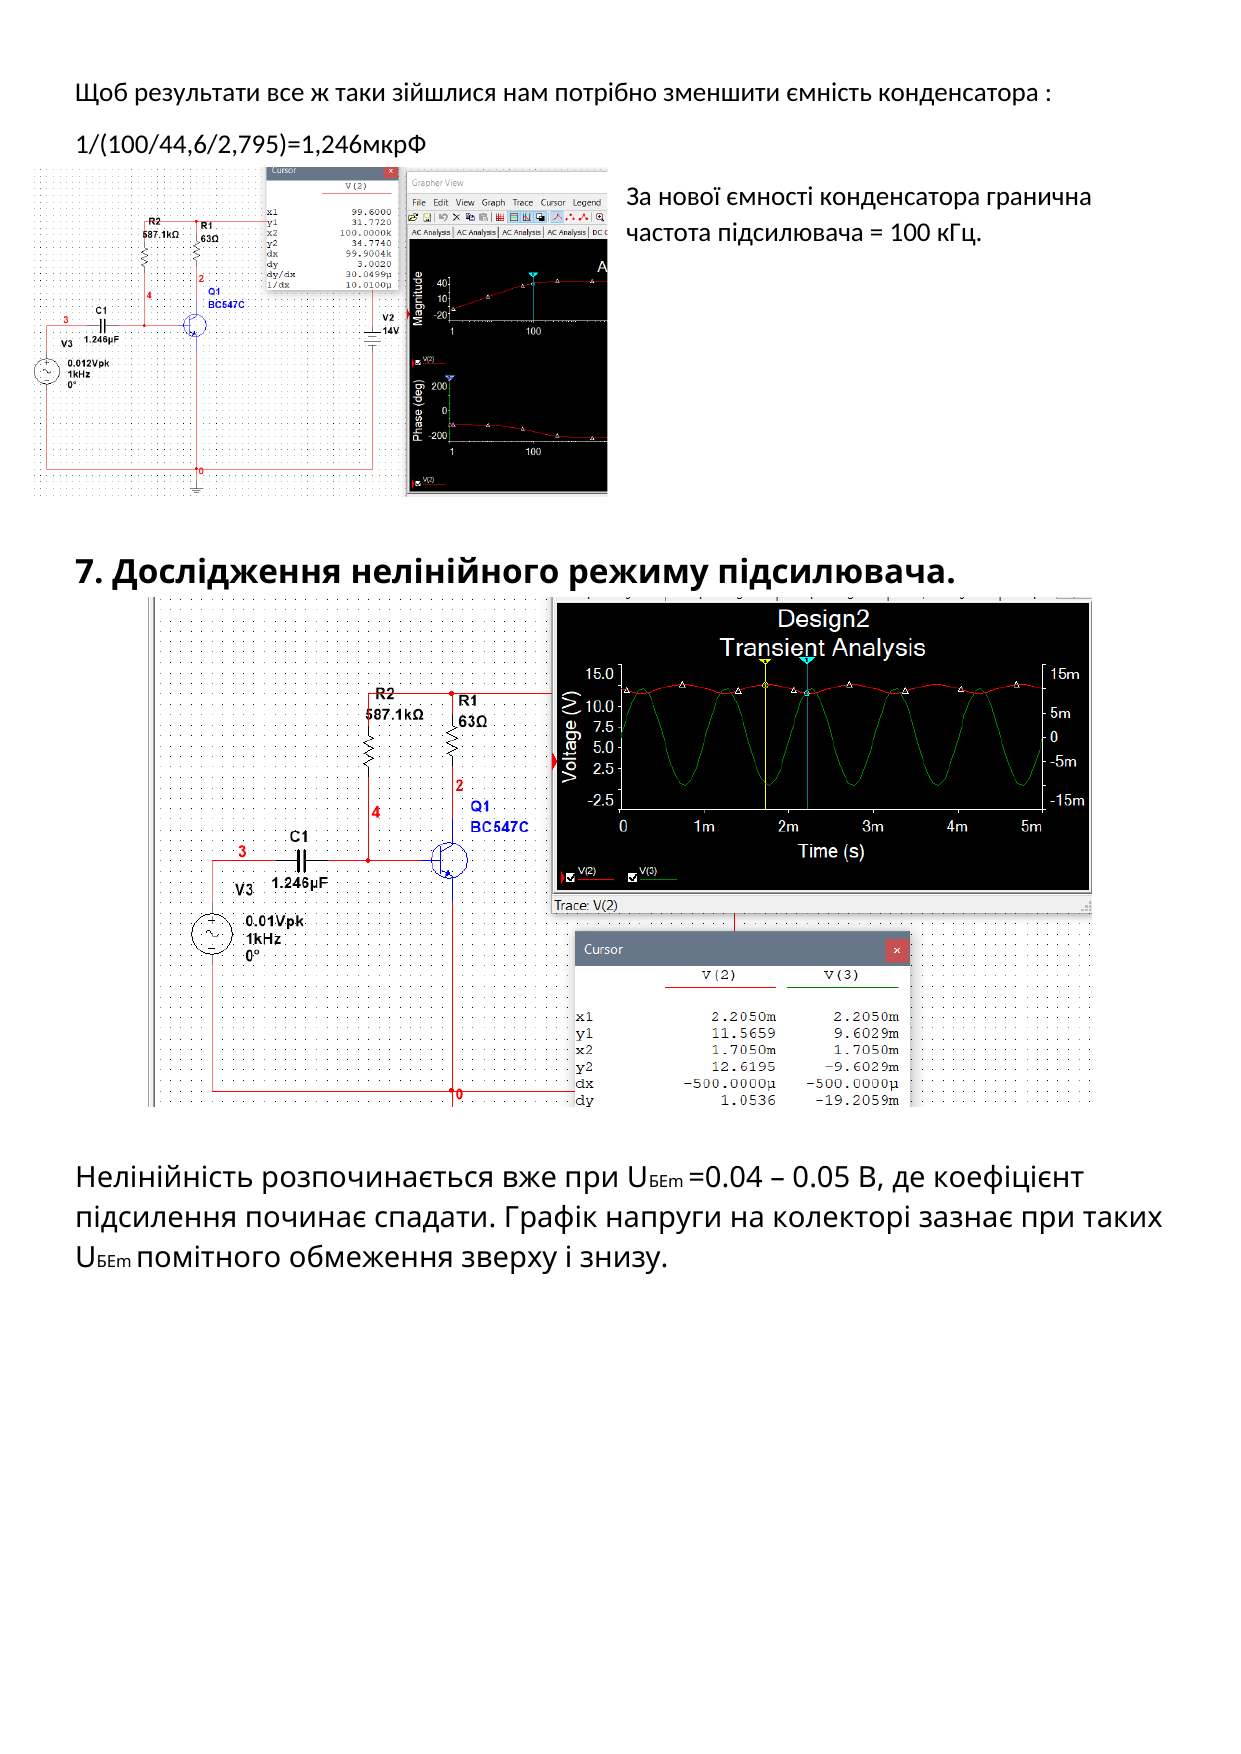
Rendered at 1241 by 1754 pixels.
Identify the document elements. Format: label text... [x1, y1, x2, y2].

text Щоб результати все ж таки зійшлися нам потрібно зменшити ємність конденсатора : [75, 75, 1165, 108]
picture [31, 167, 608, 497]
text 7. Дослідження нелінійного режиму підсилювача. [75, 548, 1165, 594]
text 1/(100/44,6/2,795)=1,246мкрФ [75, 127, 1165, 160]
text Нелінійність розпочинається вже при UБЕm =0.04 – 0.05 В, де коефіцієнт [75, 1157, 1165, 1196]
text підсилення починає спадати. Графік напруги на колекторі зазнає при таких [75, 1196, 1165, 1236]
text UБЕm помітного обмеження зверху і знизу. [75, 1236, 1165, 1276]
picture [148, 597, 1092, 1107]
text За нової ємності конденсатора гранична частота підсилювача = 100 кГц. [608, 179, 1165, 248]
